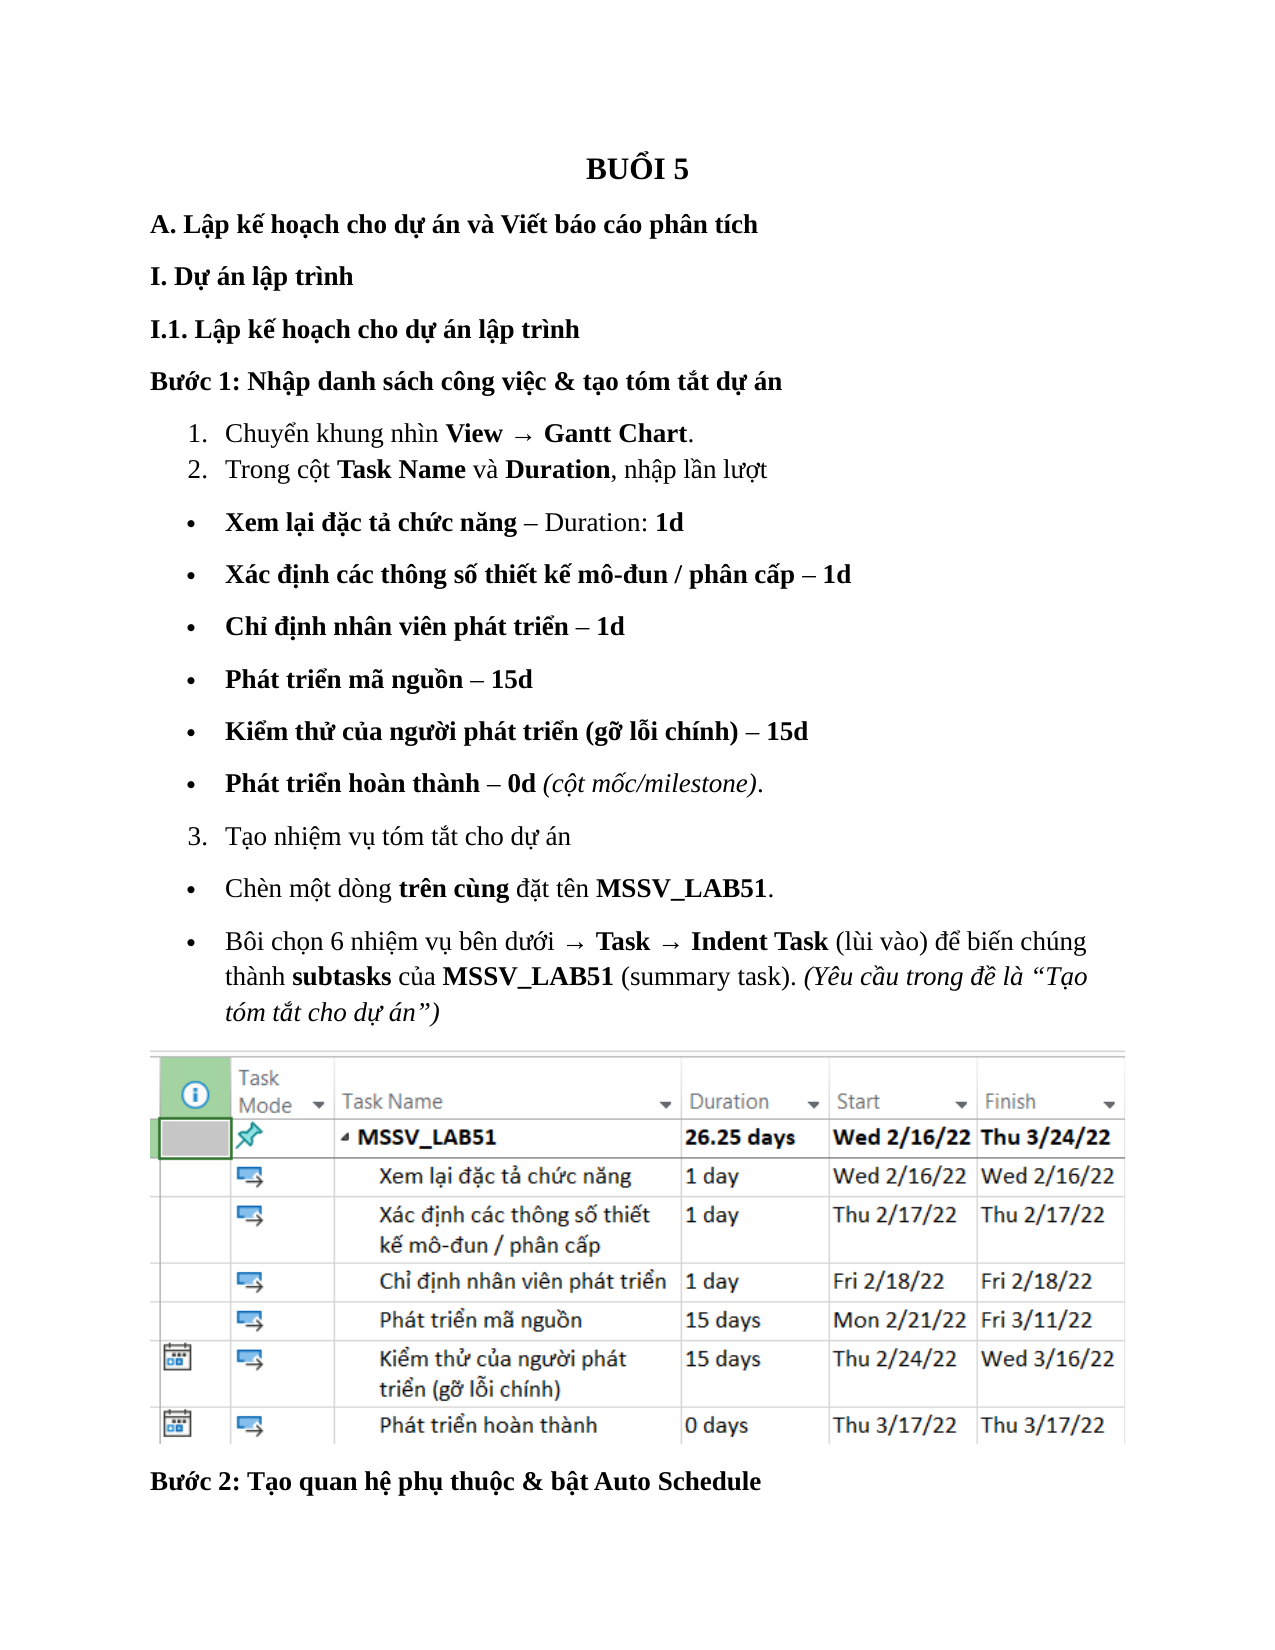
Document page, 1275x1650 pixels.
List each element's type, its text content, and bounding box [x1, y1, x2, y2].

text I.1. Lập kế hoạch cho dự án lập trình [150, 313, 1125, 344]
list Kiểm thử của người phát triển (gỡ lỗi chính) – 15d [187, 715, 1125, 746]
text I. Dự án lập trình [150, 260, 1125, 291]
picture [150, 1048, 1125, 1444]
text Bước 1: Nhập danh sách công việc & tạo tóm tắt dự án [150, 365, 1125, 396]
list Trong cột Task Name và Duration, nhập lần lượt [187, 453, 1125, 484]
list Xác định các thông số thiết kế mô-đun / phân cấp – 1d [187, 558, 1125, 589]
text Bước 2: Tạo quan hệ phụ thuộc & bật Auto Schedule [150, 1465, 1125, 1496]
list Chuyển khung nhìn View → Gantt Chart. [187, 417, 1125, 449]
text A. Lập kế hoạch cho dự án và Viết báo cáo phân tích [150, 208, 1125, 239]
list Xem lại đặc tả chức năng – Duration: 1d [187, 506, 1125, 537]
list Phát triển hoàn thành – 0d (cột mốc/milestone). [187, 768, 1125, 799]
list Chèn một dòng trên cùng đặt tên MSSV_LAB51. [187, 872, 1125, 903]
text BUỔI 5 [150, 150, 1125, 186]
list Bôi chọn 6 nhiệm vụ bên dưới → Task → Indent Task (lùi vào) để biến chúng thành subtasks của MSSV_LAB51 (summary task). (Yêu cầu trong đề là “Tạo tóm tắt cho dự án”) [187, 925, 1125, 1027]
list Phát triển mã nguồn – 15d [187, 663, 1125, 694]
list Tạo nhiệm vụ tóm tắt cho dự án [187, 820, 1125, 851]
list Chỉ định nhân viên phát triển – 1d [187, 610, 1125, 642]
